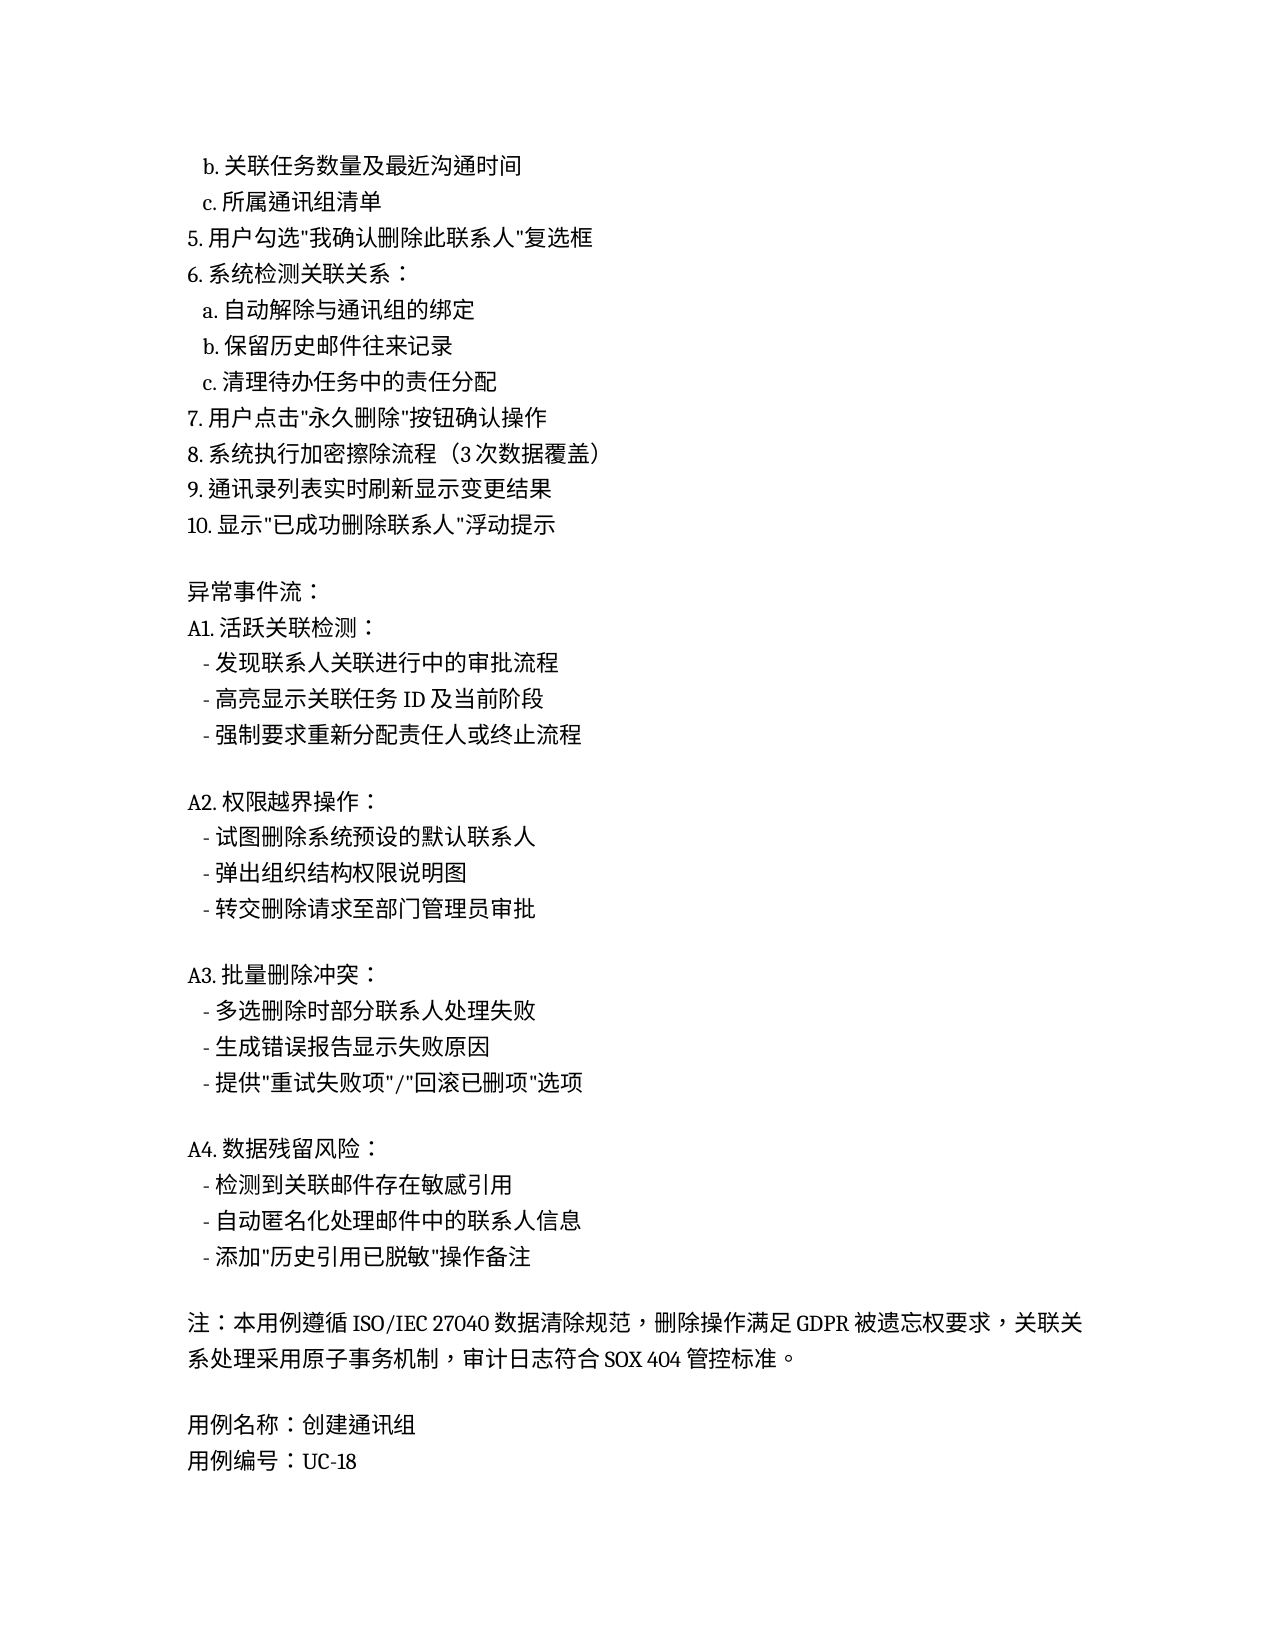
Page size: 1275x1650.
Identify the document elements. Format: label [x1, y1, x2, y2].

text [187, 150, 1087, 1477]
